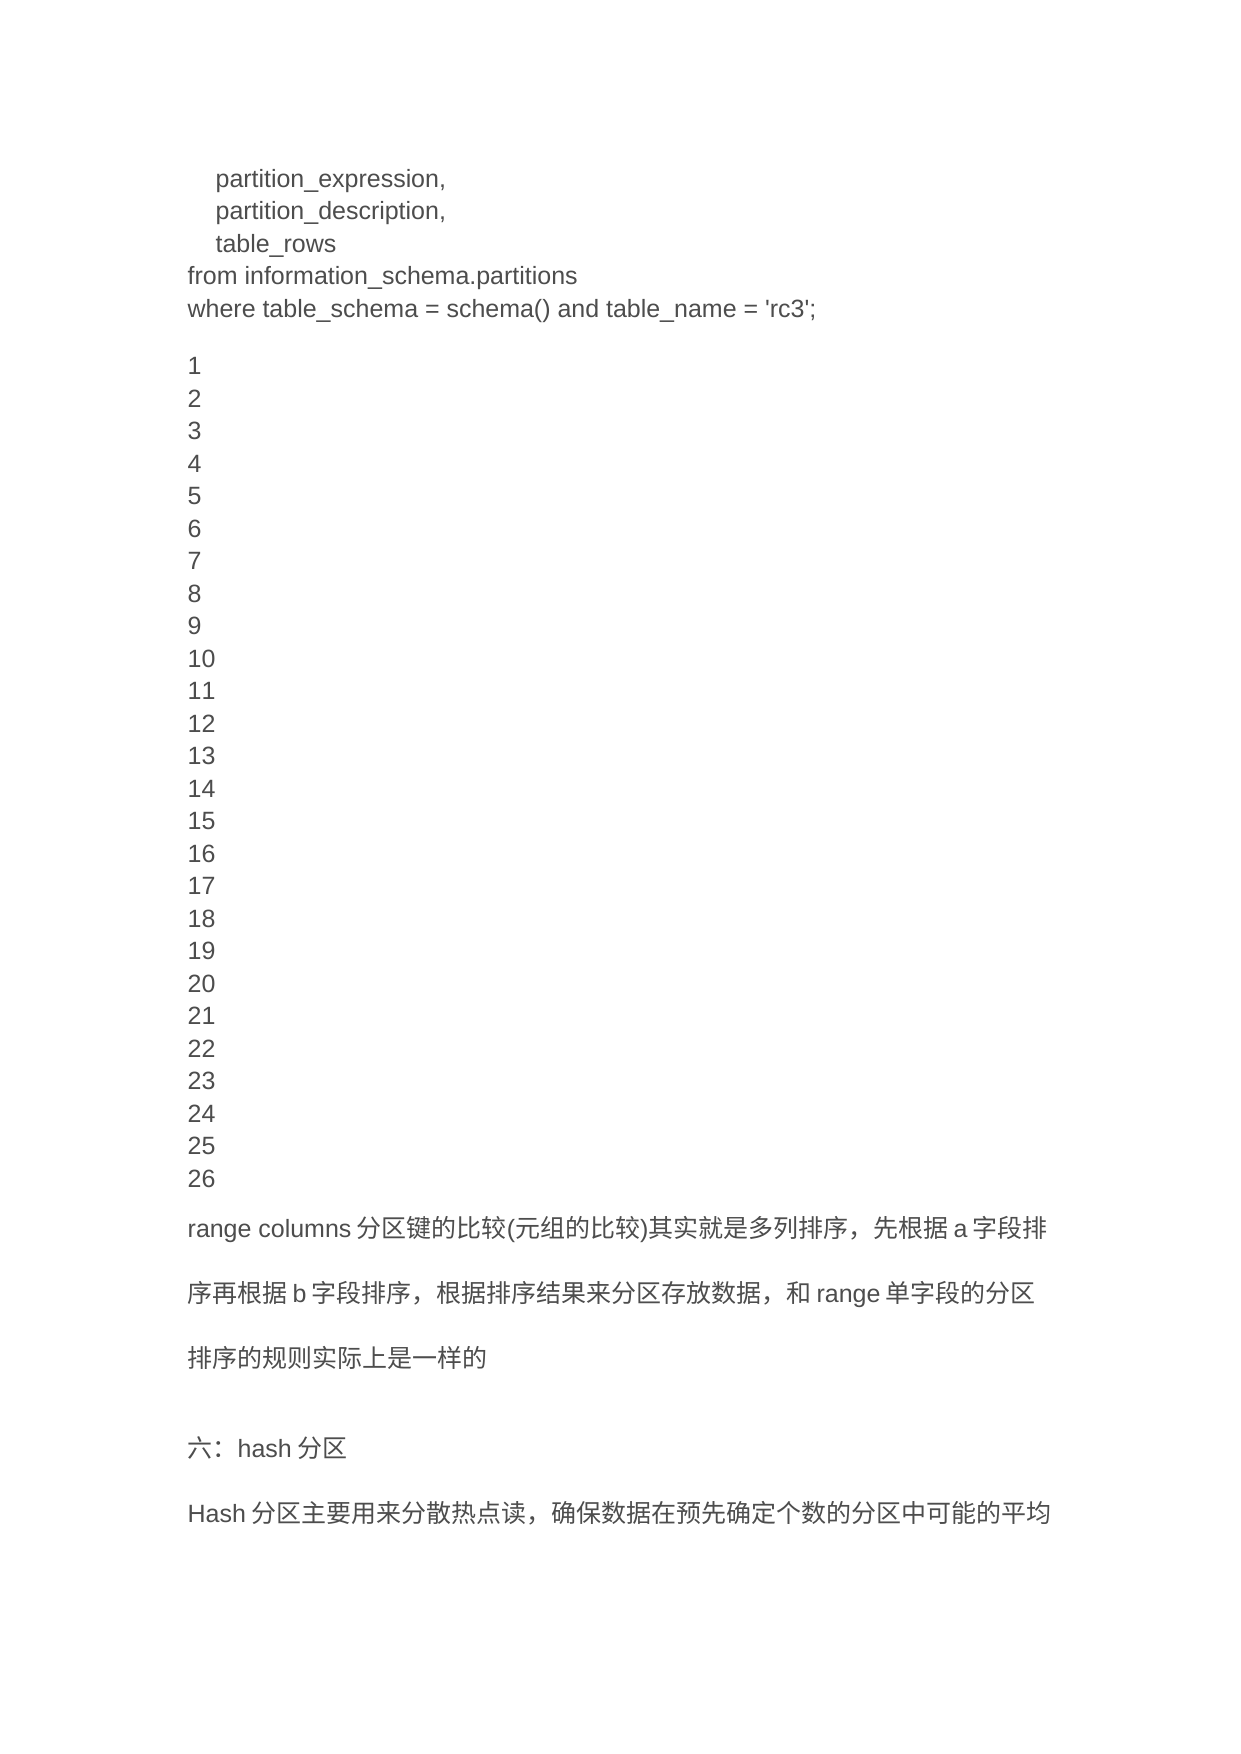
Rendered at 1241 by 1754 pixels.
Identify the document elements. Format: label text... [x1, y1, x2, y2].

text 1 2 3 4 5 6 7 8 9 10 11 12 13 14 15 16 17 18 19 20 21 22 23 24 25 26 range columns分区键的比较(元组的比较)其实就是多列排序，先根据a字段排序再根据b字段排序，根据排序结果来分区存放数据，和range单字段的分区排序的规则实际上是一样的 [187, 349, 1053, 1389]
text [187, 162, 1053, 324]
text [187, 1414, 1053, 1544]
